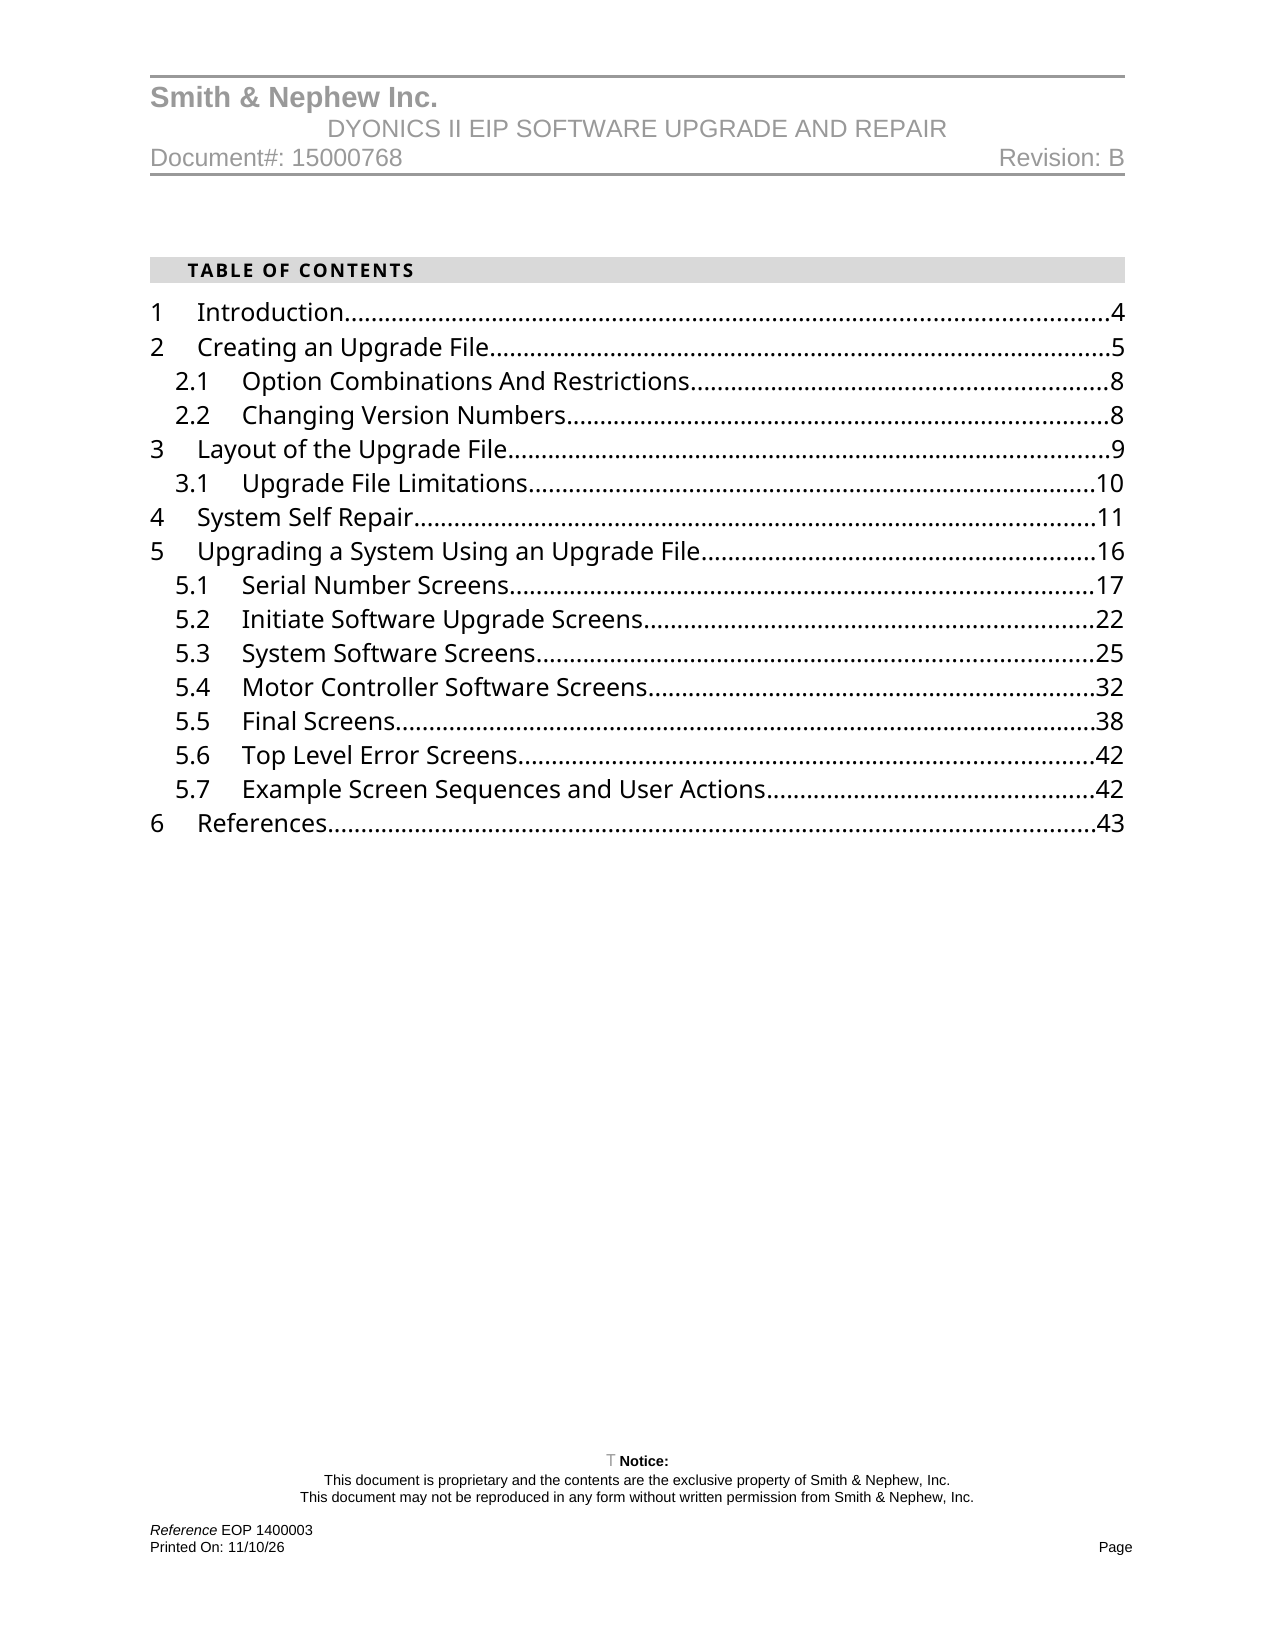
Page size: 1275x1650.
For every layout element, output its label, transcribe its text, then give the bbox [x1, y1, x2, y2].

text 5.4 Motor Controller Software Screens 32 [175, 670, 1125, 704]
text 5 Upgrading a System Using an Upgrade File 16 [150, 533, 1125, 568]
text 2.2 Changing Version Numbers 8 [175, 397, 1125, 431]
text 5.7 Example Screen Sequences and User Actions 42 [175, 772, 1125, 806]
text 3.1 Upgrade File Limitations 10 [175, 465, 1125, 499]
text 5.6 Top Level Error Screens 42 [175, 738, 1125, 772]
text 5.3 System Software Screens 25 [175, 636, 1125, 670]
text 5.1 Serial Number Screens 17 [175, 568, 1125, 602]
text 4 System Self Repair 11 [150, 499, 1125, 533]
text 2 Creating an Upgrade File 5 [150, 329, 1125, 363]
text 2.1 Option Combinations And Restrictions 8 [175, 363, 1125, 397]
text 3 Layout of the Upgrade File 9 [150, 431, 1125, 465]
text Table of Contents [150, 257, 1125, 283]
text 6 References 43 [150, 806, 1125, 840]
text 1 Introduction 4 [150, 295, 1125, 329]
text 5.2 Initiate Software Upgrade Screens 22 [175, 602, 1125, 636]
text 5.5 Final Screens 38 [175, 704, 1125, 738]
